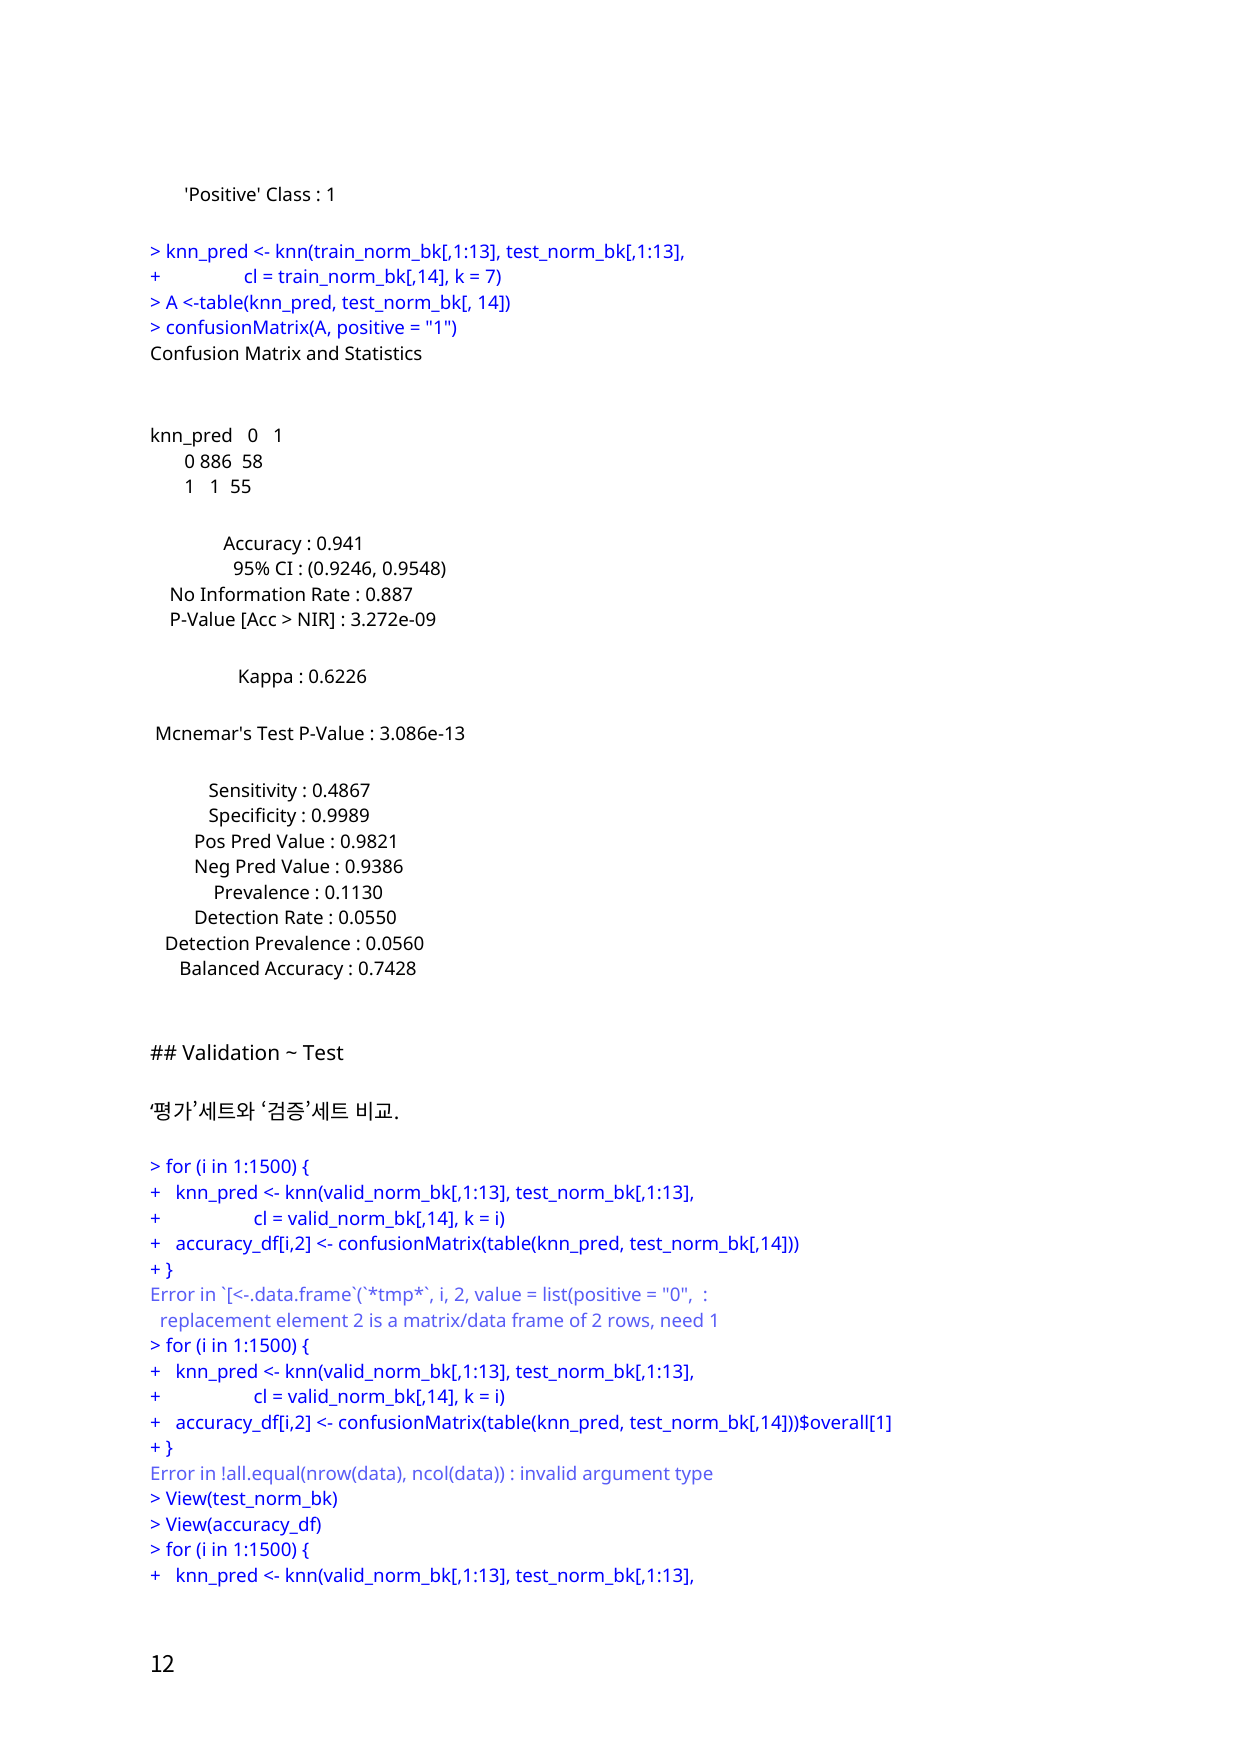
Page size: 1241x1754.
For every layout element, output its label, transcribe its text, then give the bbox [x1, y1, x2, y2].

text + cl = train_norm_bk[,14], k = 7) [150, 263, 1090, 289]
text + knn_pred <- knn(valid_norm_bk[,1:13], test_norm_bk[,1:13], [150, 1358, 1090, 1383]
text 95% CI : (0.9246, 0.9548) [150, 556, 1090, 581]
text + } [150, 1256, 1090, 1281]
text Accuracy : 0.941 [150, 530, 1090, 556]
text > for (i in 1:1500) { [150, 1332, 1090, 1358]
text Kappa : 0.6226 [150, 663, 1090, 689]
text > View(test_norm_bk) [150, 1486, 1090, 1511]
text Error in `[<-.data.frame`(`*tmp*`, i, 2, value = list(positive = "0", : [150, 1281, 1090, 1307]
text Sensitivity : 0.4867 [150, 777, 1090, 803]
text Specificity : 0.9989 [150, 803, 1090, 828]
text ## Validation ~ Test [150, 1038, 1090, 1067]
text > knn_pred <- knn(train_norm_bk[,1:13], test_norm_bk[,1:13], [150, 238, 1090, 263]
text > for (i in 1:1500) { [150, 1154, 1090, 1179]
text Detection Prevalence : 0.0560 [150, 930, 1090, 956]
text + } [150, 1434, 1090, 1460]
text + knn_pred <- knn(valid_norm_bk[,1:13], test_norm_bk[,1:13], [150, 1179, 1090, 1205]
text + knn_pred <- knn(valid_norm_bk[,1:13], test_norm_bk[,1:13], [150, 1562, 1090, 1588]
text + cl = valid_norm_bk[,14], k = i) [150, 1205, 1090, 1230]
text replacement element 2 is a matrix/data frame of 2 rows, need 1 [150, 1307, 1090, 1332]
text 0 886 58 [150, 448, 1090, 473]
text + accuracy_df[i,2] <- confusionMatrix(table(knn_pred, test_norm_bk[,14]))$overall[1] [150, 1409, 1090, 1434]
text P-Value [Acc > NIR] : 3.272e-09 [150, 607, 1090, 632]
text Neg Pred Value : 0.9386 [150, 854, 1090, 879]
text + accuracy_df[i,2] <- confusionMatrix(table(knn_pred, test_norm_bk[,14])) [150, 1230, 1090, 1256]
text > View(accuracy_df) [150, 1511, 1090, 1537]
text 1 1 55 [150, 473, 1090, 499]
text Prevalence : 0.1130 [150, 879, 1090, 905]
text No Information Rate : 0.887 [150, 581, 1090, 607]
text knn_pred 0 1 [150, 422, 1090, 448]
text ‘평가’세트와 ‘검증’세트 비교. [150, 1095, 1090, 1125]
text Balanced Accuracy : 0.7428 [150, 956, 1090, 981]
text 'Positive' Class : 1 [150, 181, 1090, 207]
text Detection Rate : 0.0550 [150, 905, 1090, 930]
text + cl = valid_norm_bk[,14], k = i) [150, 1383, 1090, 1409]
text > A <-table(knn_pred, test_norm_bk[, 14]) [150, 289, 1090, 314]
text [150, 1460, 1090, 1486]
text Confusion Matrix and Statistics [150, 340, 1090, 366]
text > confusionMatrix(A, positive = "1") [150, 314, 1090, 340]
text Mcnemar's Test P-Value : 3.086e-13 [150, 720, 1090, 746]
text > for (i in 1:1500) { [150, 1537, 1090, 1562]
text Pos Pred Value : 0.9821 [150, 828, 1090, 854]
